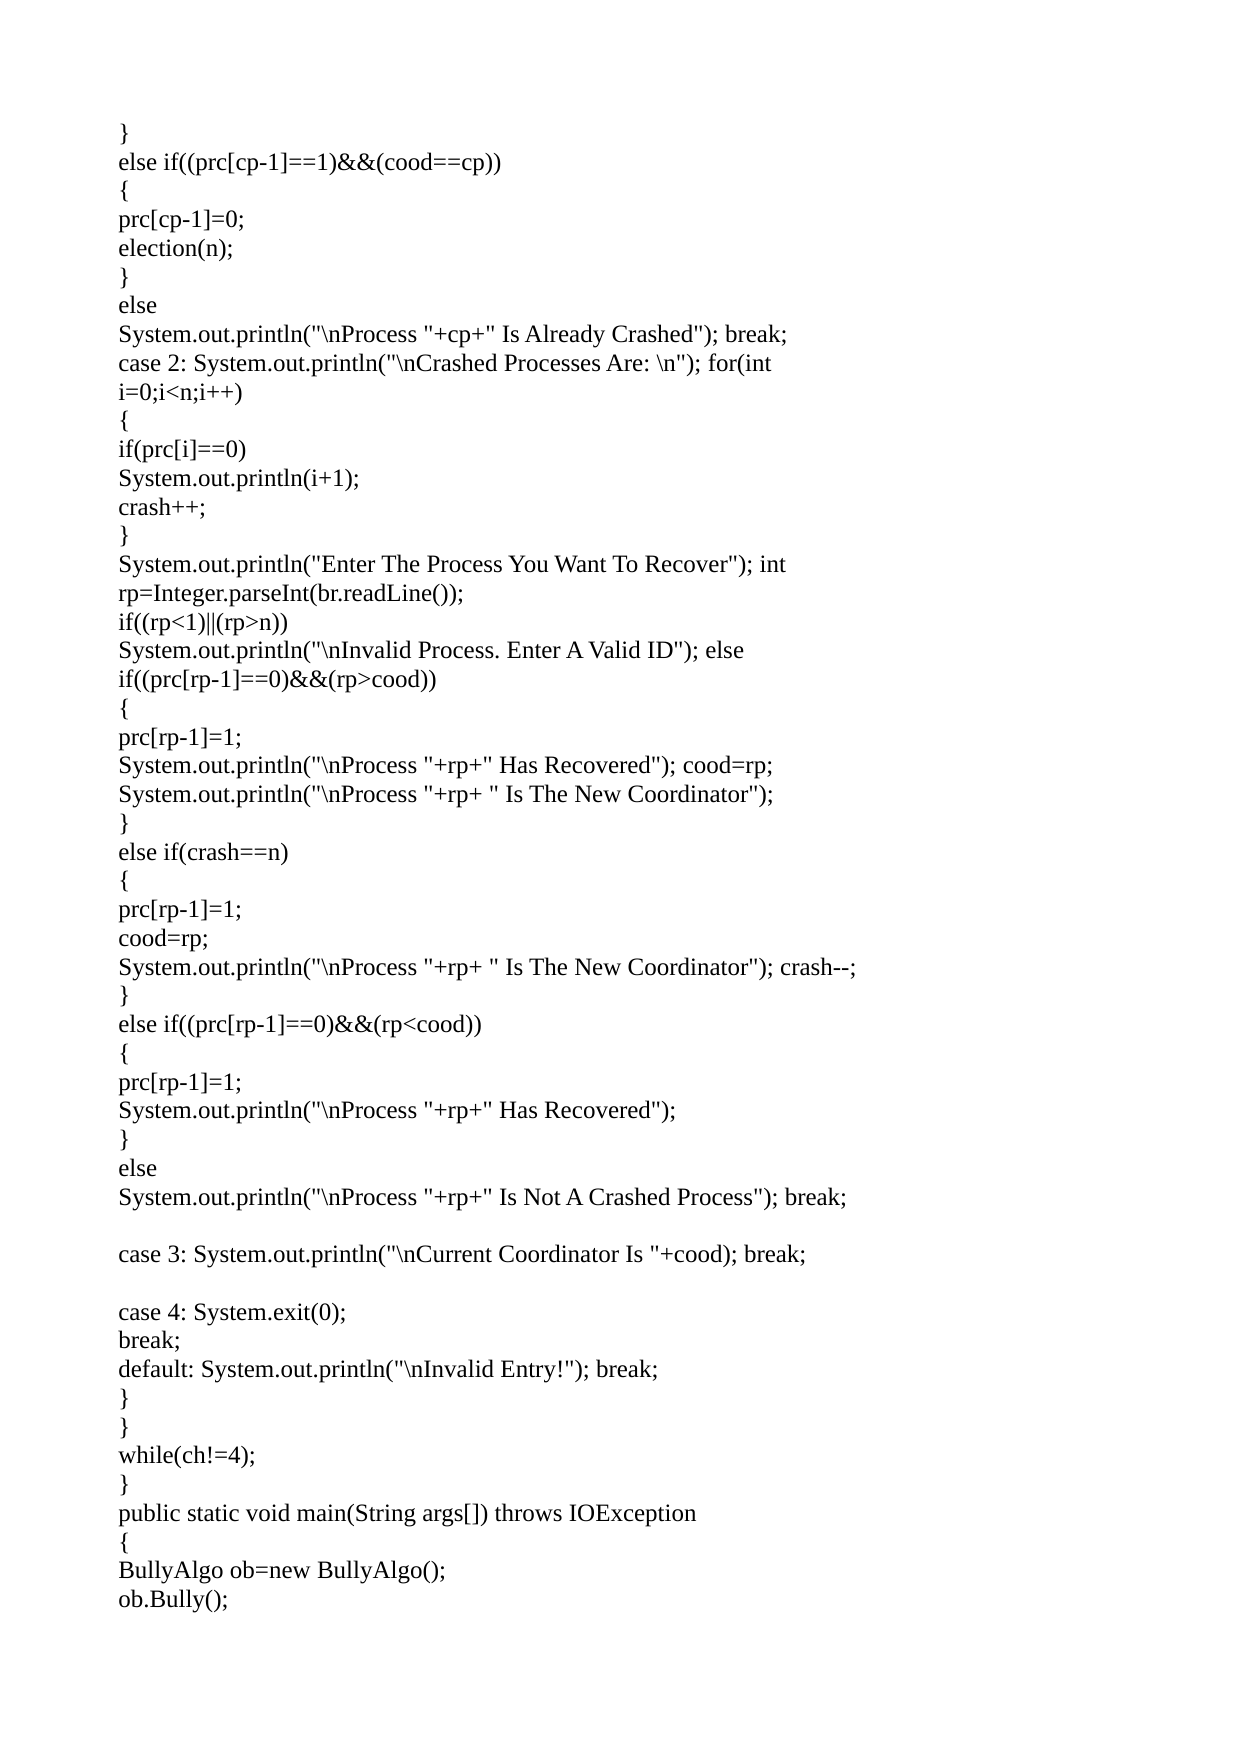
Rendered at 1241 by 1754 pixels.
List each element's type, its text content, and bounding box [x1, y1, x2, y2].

text { [118, 1038, 1122, 1067]
text case 2: System.out.println("\nCrashed Processes Are: \n"); for(int [118, 348, 1122, 377]
text else [118, 1153, 1122, 1182]
text if(prc[i]==0) [118, 434, 1122, 463]
text BullyAlgo ob=new BullyAlgo(); [118, 1556, 1122, 1584]
text else if((prc[cp-1]==1)&&(cood==cp)) [118, 147, 1122, 176]
text else if(crash==n) [118, 837, 1122, 866]
text } [118, 1469, 1122, 1498]
text if((prc[rp-1]==0)&&(rp>cood)) [118, 664, 1122, 693]
text System.out.println("\nProcess "+cp+" Is Already Crashed"); break; [118, 319, 1122, 348]
text } [118, 521, 1122, 549]
text System.out.println("\nProcess "+rp+ " Is The New Coordinator"); [118, 779, 1122, 808]
text { [118, 406, 1122, 434]
text } [118, 981, 1122, 1009]
text System.out.println("\nInvalid Process. Enter A Valid ID"); else [118, 636, 1122, 664]
text prc[rp-1]=1; [118, 894, 1122, 923]
text System.out.println(i+1); [118, 463, 1122, 492]
text election(n); [118, 233, 1122, 262]
text System.out.println("\nProcess "+rp+" Is Not A Crashed Process"); break; [118, 1182, 1122, 1211]
text crash++; [118, 492, 1122, 521]
text prc[rp-1]=1; [118, 722, 1122, 751]
text } [118, 118, 1122, 147]
text } [118, 808, 1122, 837]
text { [118, 866, 1122, 894]
text { [118, 693, 1122, 722]
text if((rp<1)||(rp>n)) [118, 607, 1122, 636]
text System.out.println("\nProcess "+rp+" Has Recovered"); [118, 1096, 1122, 1124]
text i=0;i<n;i++) [118, 377, 1122, 406]
text while(ch!=4); [118, 1441, 1122, 1469]
text { [118, 176, 1122, 204]
text } [118, 262, 1122, 291]
text else [118, 291, 1122, 319]
text public static void main(String args[]) throws IOException [118, 1498, 1122, 1527]
text else if((prc[rp-1]==0)&&(rp<cood)) [118, 1009, 1122, 1038]
text } [118, 1124, 1122, 1153]
text prc[rp-1]=1; [118, 1067, 1122, 1096]
text ob.Bully(); [118, 1584, 1122, 1613]
text default: System.out.println("\nInvalid Entry!"); break; [118, 1354, 1122, 1383]
text } [118, 1412, 1122, 1441]
text prc[cp-1]=0; [118, 204, 1122, 233]
text case 4: System.exit(0); [118, 1297, 1122, 1326]
text cood=rp; [118, 923, 1122, 952]
text case 3: System.out.println("\nCurrent Coordinator Is "+cood); break; [118, 1239, 1122, 1268]
text System.out.println("\nProcess "+rp+ " Is The New Coordinator"); crash--; [118, 952, 1122, 981]
text { [118, 1527, 1122, 1556]
text System.out.println("\nProcess "+rp+" Has Recovered"); cood=rp; [118, 751, 1122, 779]
text System.out.println("Enter The Process You Want To Recover"); int [118, 549, 1122, 578]
text } [118, 1383, 1122, 1412]
text rp=Integer.parseInt(br.readLine()); [118, 578, 1122, 607]
text break; [118, 1326, 1122, 1354]
